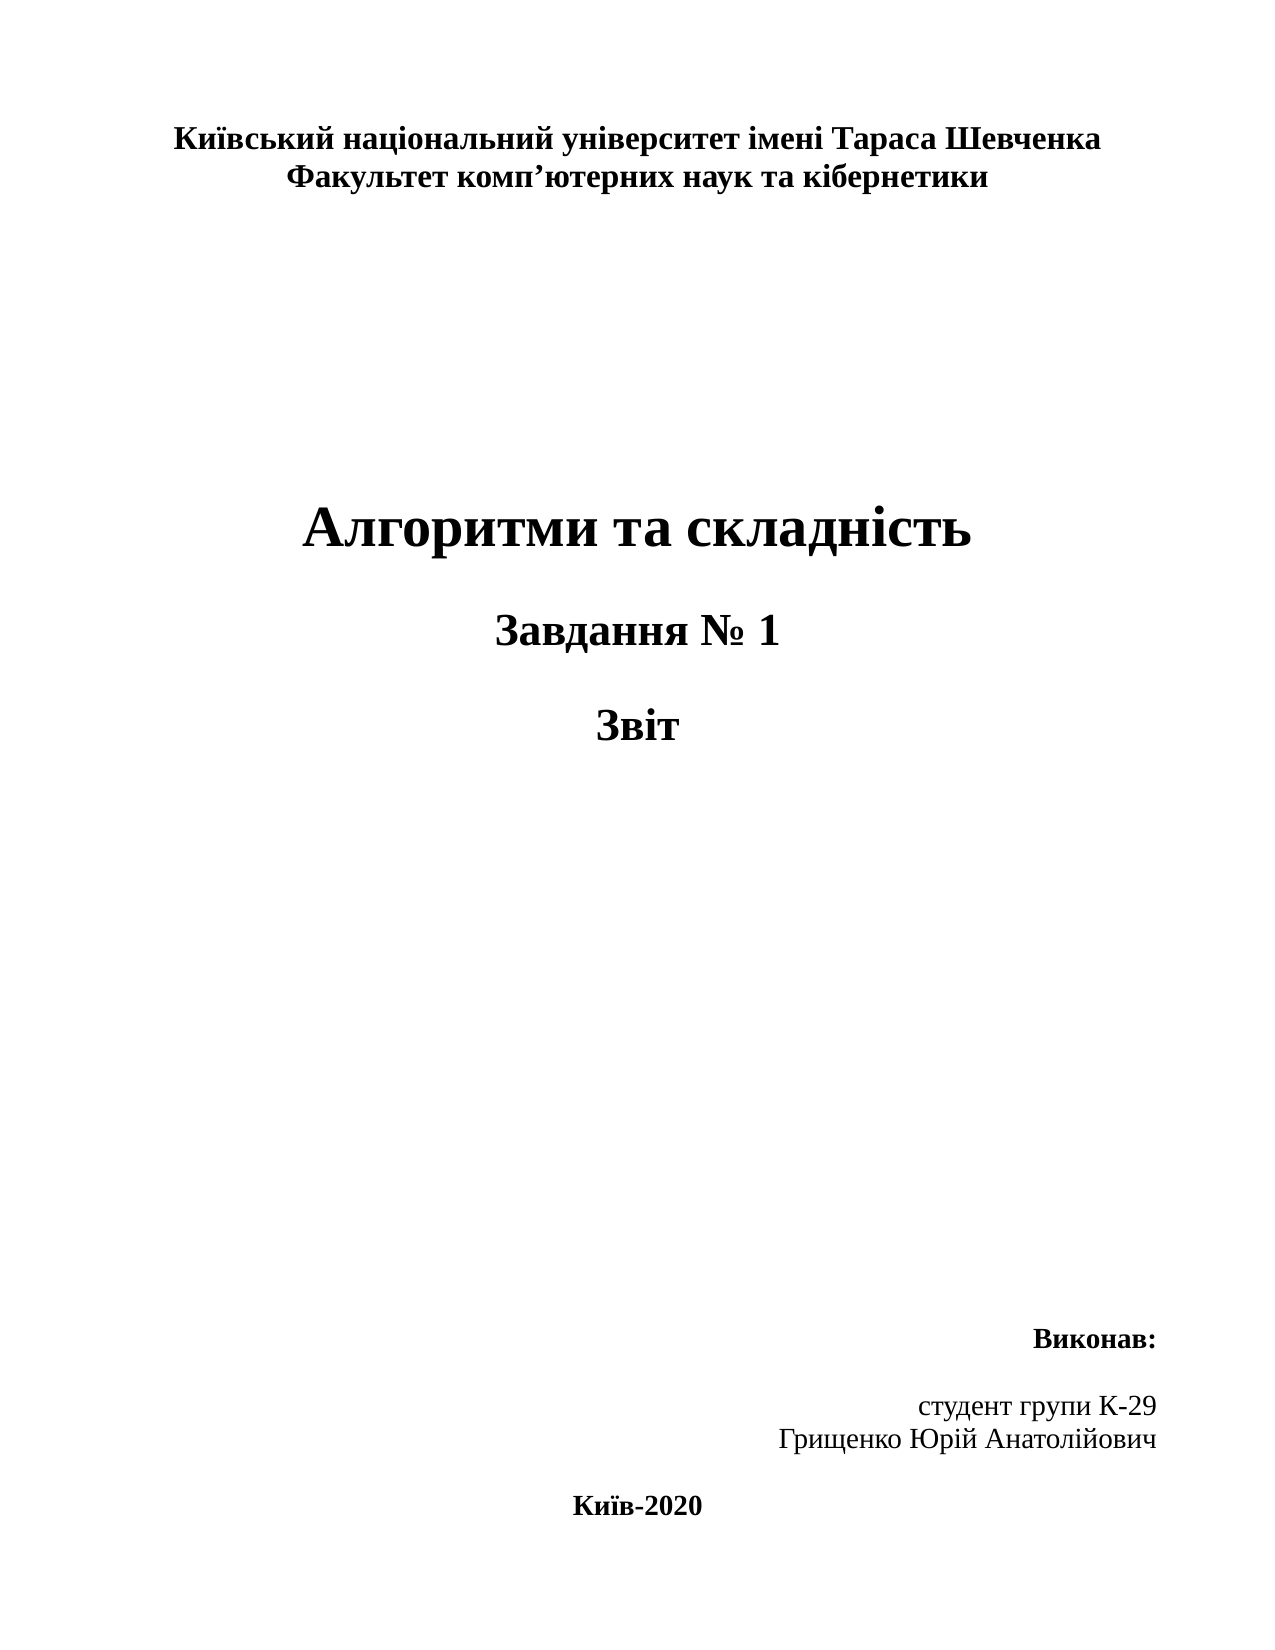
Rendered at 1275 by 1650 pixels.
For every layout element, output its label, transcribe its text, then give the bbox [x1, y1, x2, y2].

text Київський національний університет імені Тараса Шевченка [118, 118, 1157, 156]
text студент групи К-29 [118, 1388, 1157, 1421]
text Факультет комп’ютерних наук та кібернетики [118, 156, 1157, 195]
text Звіт [118, 698, 1157, 751]
text Виконав: [118, 1321, 1157, 1354]
text Київ-2020 [118, 1488, 1157, 1522]
text Завдання № 1 [118, 602, 1157, 655]
text Грищенко Юрій Анатолійович [118, 1421, 1157, 1455]
text Алгоритми та складність [118, 492, 1157, 559]
